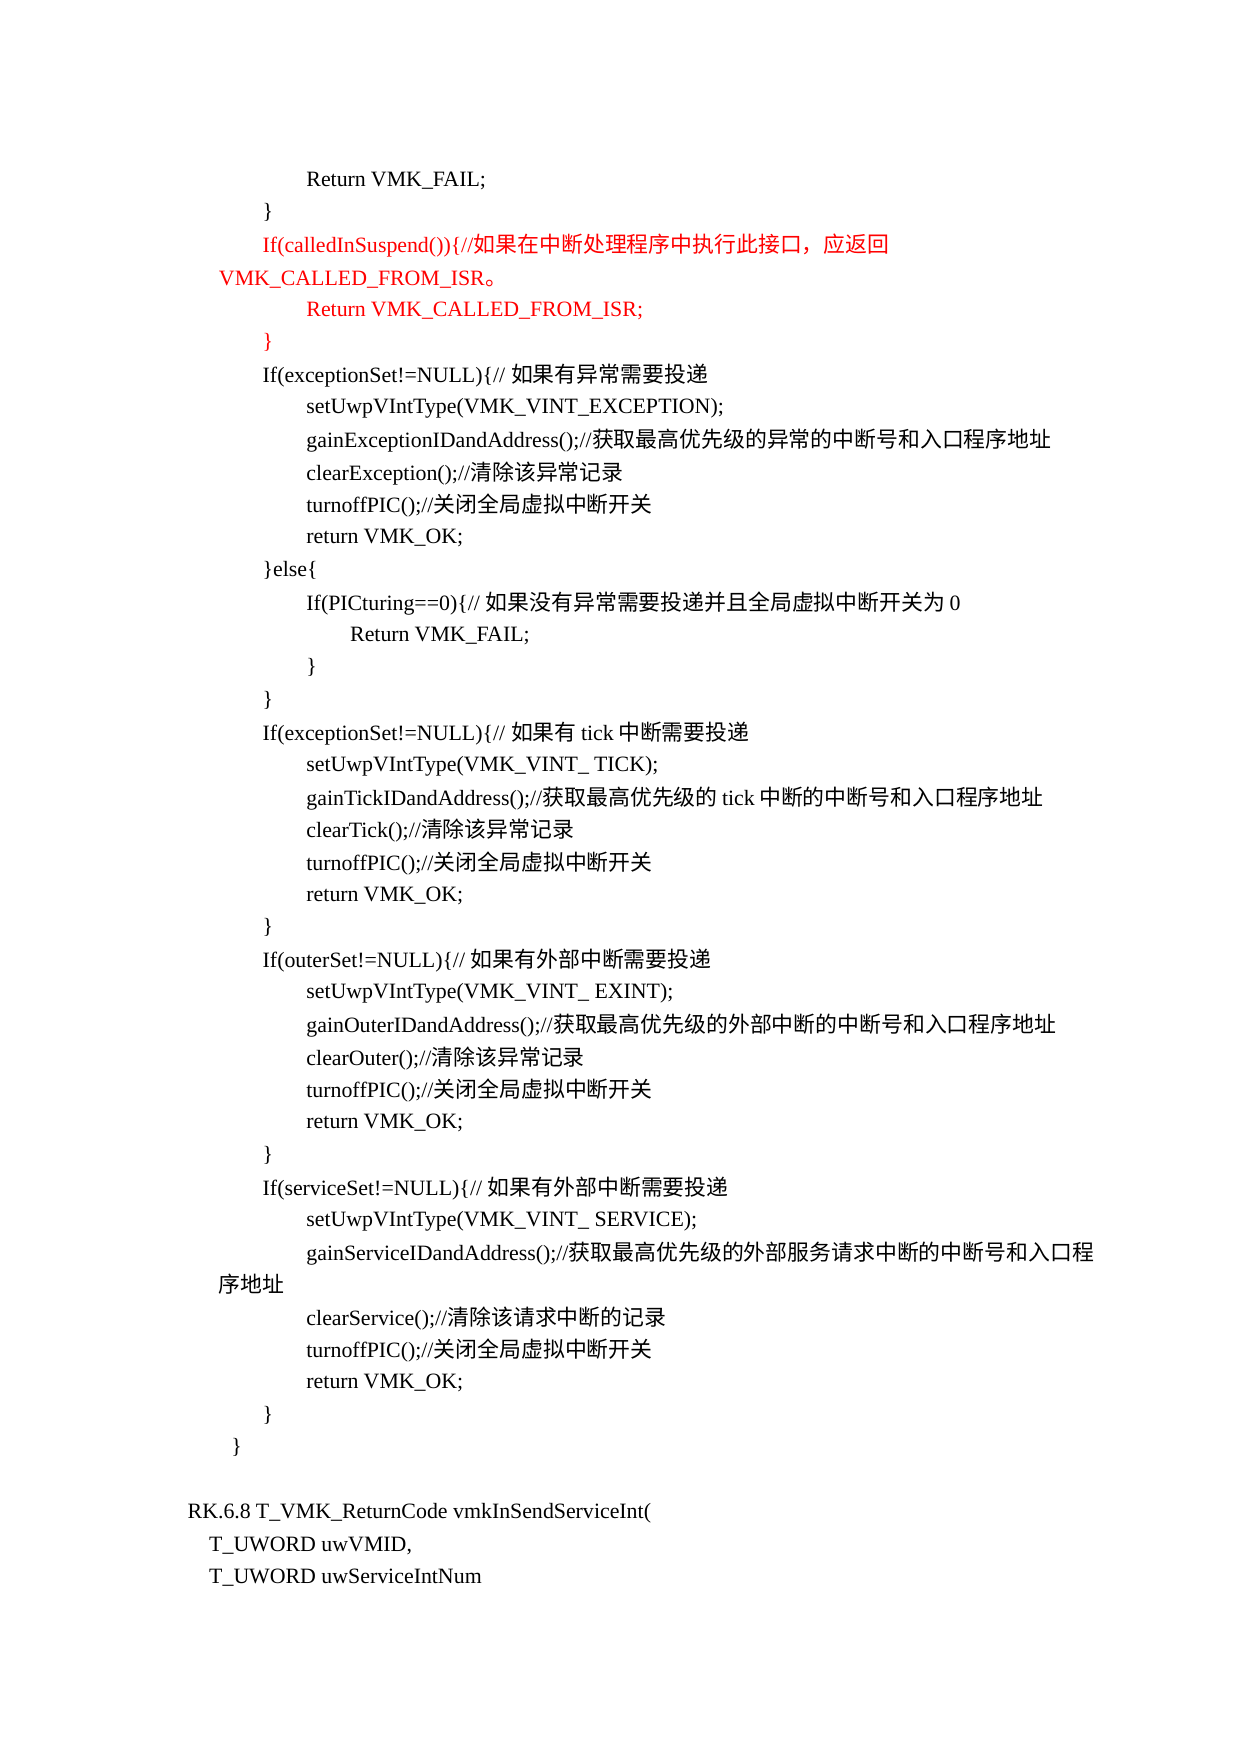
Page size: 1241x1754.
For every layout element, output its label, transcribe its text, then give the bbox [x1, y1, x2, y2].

text } [219, 649, 1106, 682]
text setUwpVIntType(VMK_VINT_ EXINT); [219, 974, 1106, 1007]
text setUwpVIntType(VMK_VINT_ SERVICE); [219, 1202, 1106, 1234]
text return VMK_OK; [219, 877, 1106, 909]
text } [219, 194, 1106, 227]
text If(outerSet!=NULL){// 如果有外部中断需要投递 [219, 942, 1106, 974]
text gainOuterIDandAddress();//获取最高优先级的外部中断的中断号和入口程序地址 [219, 1007, 1106, 1039]
text turnoffPIC();//关闭全局虚拟中断开关 [219, 1072, 1106, 1104]
text gainTickIDandAddress();//获取最高优先级的tick中断的中断号和入口程序地址 [219, 779, 1106, 812]
text } [187, 1429, 1106, 1462]
text If(exceptionSet!=NULL){// 如果有异常需要投递 [219, 357, 1106, 389]
text RK.6.8 T_VMK_ReturnCode vmkInSendServiceInt( [187, 1494, 1106, 1527]
text } [231, 909, 1106, 942]
text gainServiceIDandAddress();//获取最高优先级的外部服务请求中断的中断号和入口程序地址 [219, 1234, 1106, 1299]
text T_UWORD uwServiceIntNum [187, 1559, 1106, 1592]
text return VMK_OK; [219, 1364, 1106, 1397]
text If(exceptionSet!=NULL){// 如果有tick中断需要投递 [219, 714, 1106, 747]
text } [219, 1137, 1106, 1169]
text gainExceptionIDandAddress();//获取最高优先级的异常的中断号和入口程序地址 [219, 422, 1106, 454]
text Return VMK_FAIL; [219, 162, 1106, 194]
text } [219, 324, 1106, 357]
text If(serviceSet!=NULL){// 如果有外部中断需要投递 [219, 1169, 1106, 1202]
text Return VMK_FAIL; [219, 617, 1106, 649]
text return VMK_OK; [219, 1104, 1106, 1137]
text setUwpVIntType(VMK_VINT_ TICK); [219, 747, 1106, 779]
text } [219, 682, 1106, 714]
text If(calledInSuspend()){//如果在中断处理程序中执行此接口，应返回VMK_CALLED_FROM_ISR。 [219, 227, 1106, 292]
text setUwpVIntType(VMK_VINT_EXCEPTION); [219, 389, 1106, 422]
text If(PICturing==0){// 如果没有异常需要投递并且全局虚拟中断开关为0 [219, 584, 1106, 617]
text turnoffPIC();//关闭全局虚拟中断开关 [219, 1332, 1106, 1364]
text T_UWORD uwVMID, [187, 1527, 1106, 1559]
text Return VMK_CALLED_FROM_ISR; [219, 292, 1106, 324]
text } [219, 1397, 1106, 1429]
text }else{ [219, 552, 1106, 584]
text turnoffPIC();//关闭全局虚拟中断开关 [219, 844, 1106, 877]
text turnoffPIC();//关闭全局虚拟中断开关 [219, 487, 1106, 519]
text clearService();//清除该请求中断的记录 [219, 1299, 1106, 1332]
text clearException();//清除该异常记录 [219, 454, 1106, 487]
text return VMK_OK; [219, 519, 1106, 552]
text clearOuter();//清除该异常记录 [219, 1039, 1106, 1072]
text clearTick();//清除该异常记录 [219, 812, 1106, 844]
